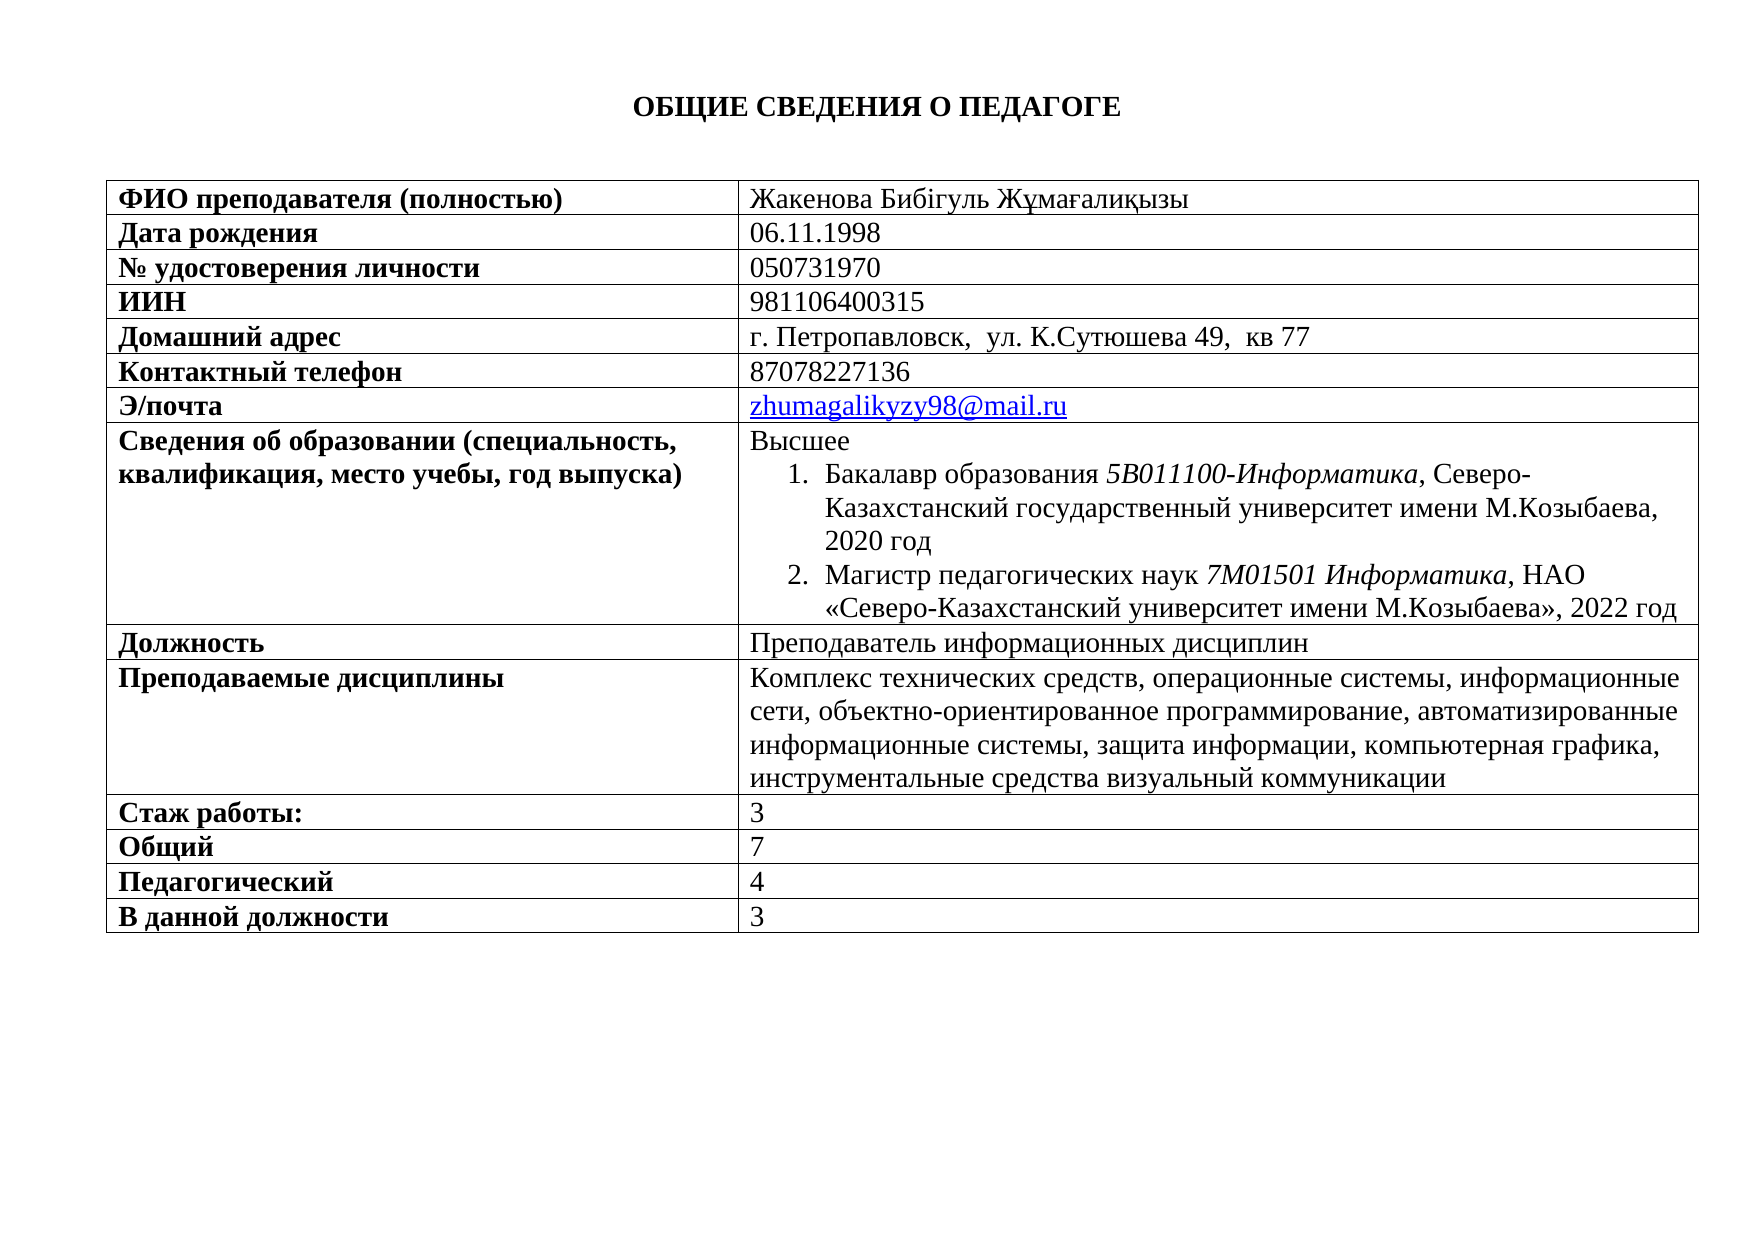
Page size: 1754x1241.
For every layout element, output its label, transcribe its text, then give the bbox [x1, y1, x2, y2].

table_cell 4 [739, 864, 1698, 898]
table_cell Стаж работы: [107, 795, 738, 828]
table_cell 87078227136 [739, 354, 1698, 387]
table_cell № удостоверения личности [107, 250, 738, 283]
table_cell В данной должности [107, 899, 738, 932]
table_cell Дата рождения [107, 215, 738, 249]
table_cell 981106400315 [739, 285, 1698, 318]
table_cell Сведения об образовании (специальность, квалификация, место учебы, год выпуска) [107, 423, 738, 624]
table_cell Э/почта [107, 388, 738, 422]
table_header ФИО преподавателя (полностью) [107, 181, 738, 214]
table_cell 3 [739, 899, 1698, 932]
table_cell Преподаваемые дисциплины [107, 660, 738, 794]
table_cell 3 [739, 795, 1698, 828]
table_cell zhumagalikyzy98@mail.ru [739, 388, 1698, 422]
table_cell 050731970 [739, 250, 1698, 283]
table_cell 06.11.1998 [739, 215, 1698, 249]
table_cell Должность [107, 625, 738, 659]
table_header Жакенова Бибігуль Жұмағалиқызы [739, 181, 1698, 214]
table_cell 7 [739, 830, 1698, 863]
table_cell Общий [107, 830, 738, 863]
table_cell Контактный телефон [107, 354, 738, 387]
table_cell Педагогический [107, 864, 738, 898]
text ОБЩИЕ СВЕДЕНИЯ О ПЕДАГОГЕ [118, 89, 1636, 122]
table_cell г. Петропавловск, ул. К.Сутюшева 49, кв 77 [739, 319, 1698, 353]
table_cell Высшее Бакалавр образования 5В011100-Информатика, Северо-Казахстанский государственный университет имени М.Козыбаева, 2020 год Магистр педагогических наук 7М01501 Информатика, НАО «Северо-Казахстанский университет имени М.Козыбаева», 2022 год [739, 423, 1698, 624]
table_cell ИИН [107, 285, 738, 318]
table_cell Преподаватель информационных дисциплин [739, 625, 1698, 659]
table_cell Домашний адрес [107, 319, 738, 353]
table_cell Комплекс технических средств, операционные системы, информационные сети, объектно-ориентированное программирование, автоматизированные информационные системы, защита информации, компьютерная графика, инструментальные средства визуальный коммуникации [739, 660, 1698, 794]
